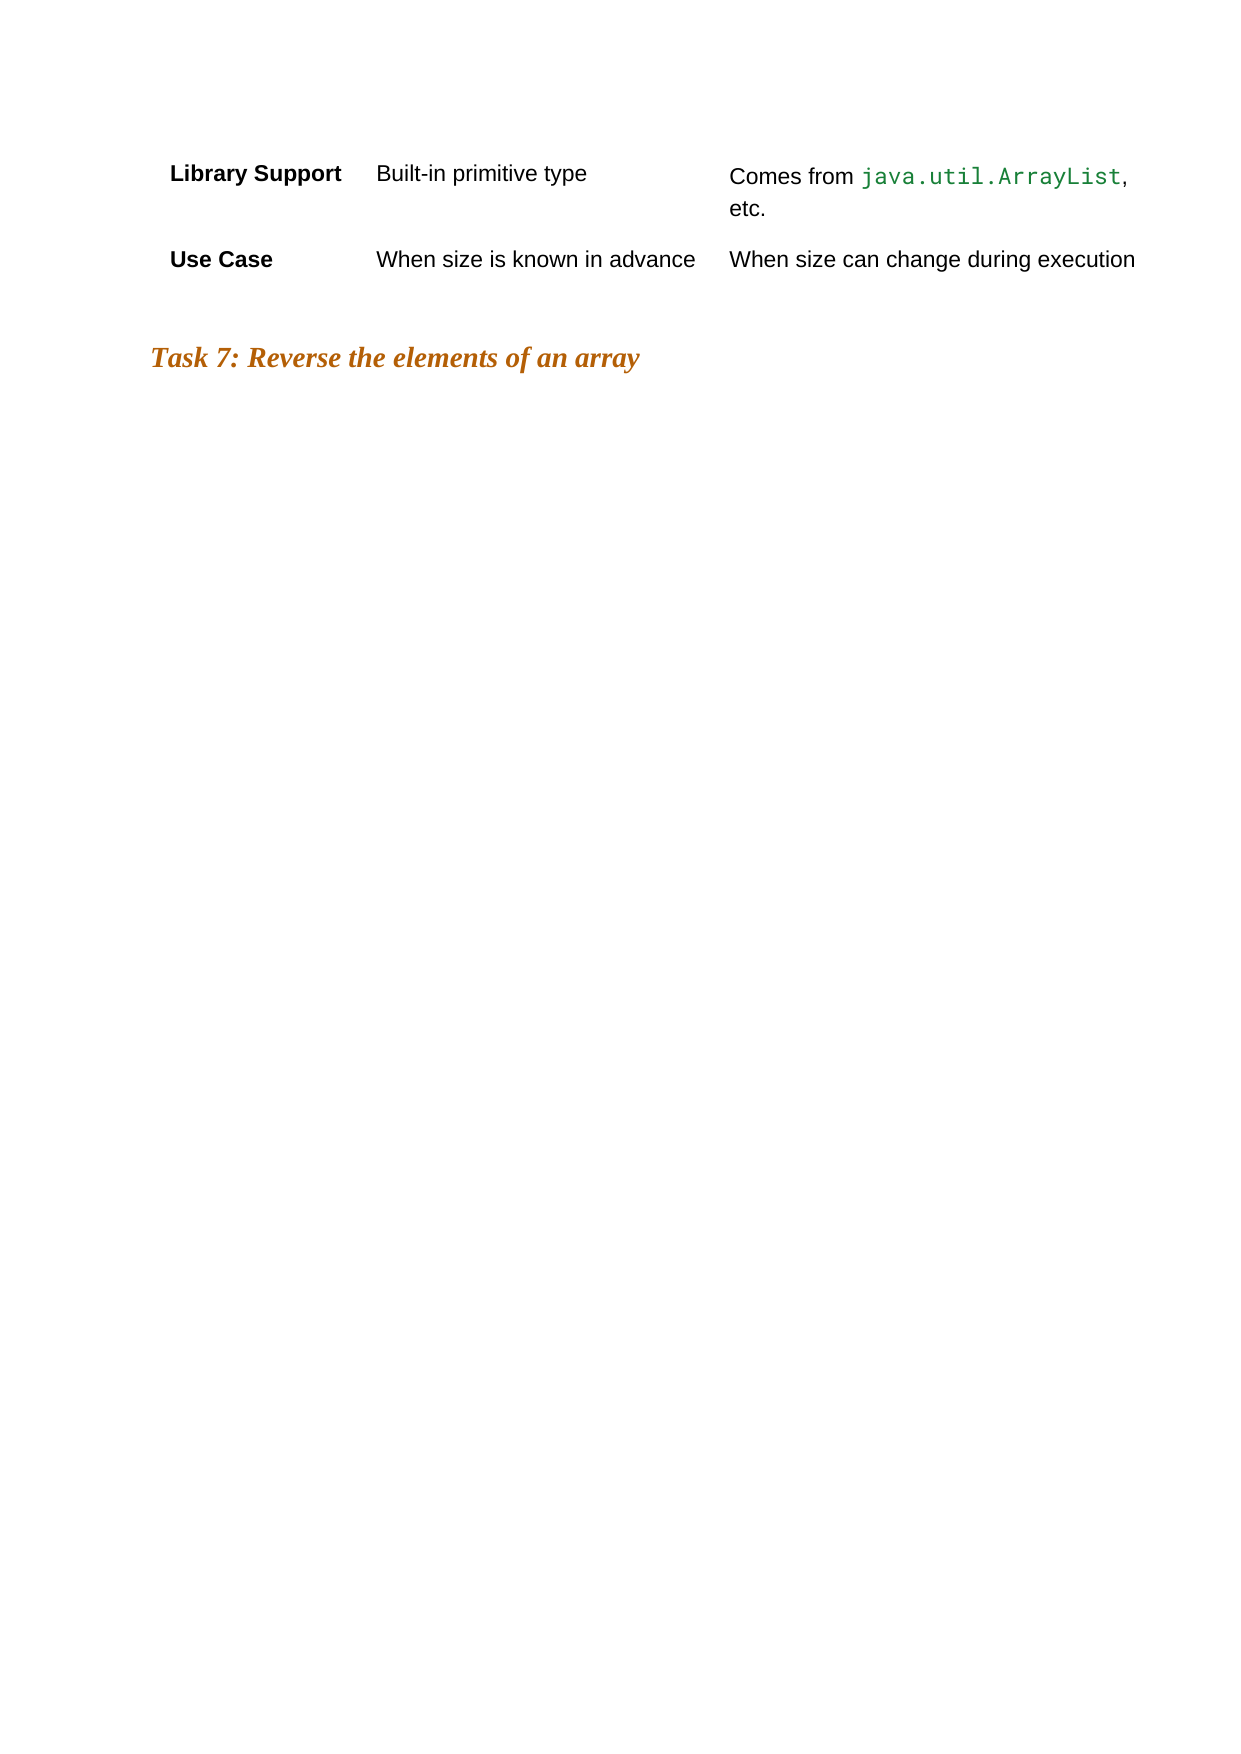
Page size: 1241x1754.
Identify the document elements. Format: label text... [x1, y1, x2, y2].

table_cell Comes from java.util.ArrayList, etc. [719, 150, 1180, 235]
table_cell Use Case [159, 235, 366, 315]
table_cell Built-in primitive type [366, 150, 719, 235]
table_cell When size can change during execution [719, 235, 1180, 315]
table_cell Library Support [159, 150, 366, 235]
table_cell When size is known in advance [366, 235, 719, 315]
text Task 7: Reverse the elements of an array [150, 340, 1090, 374]
